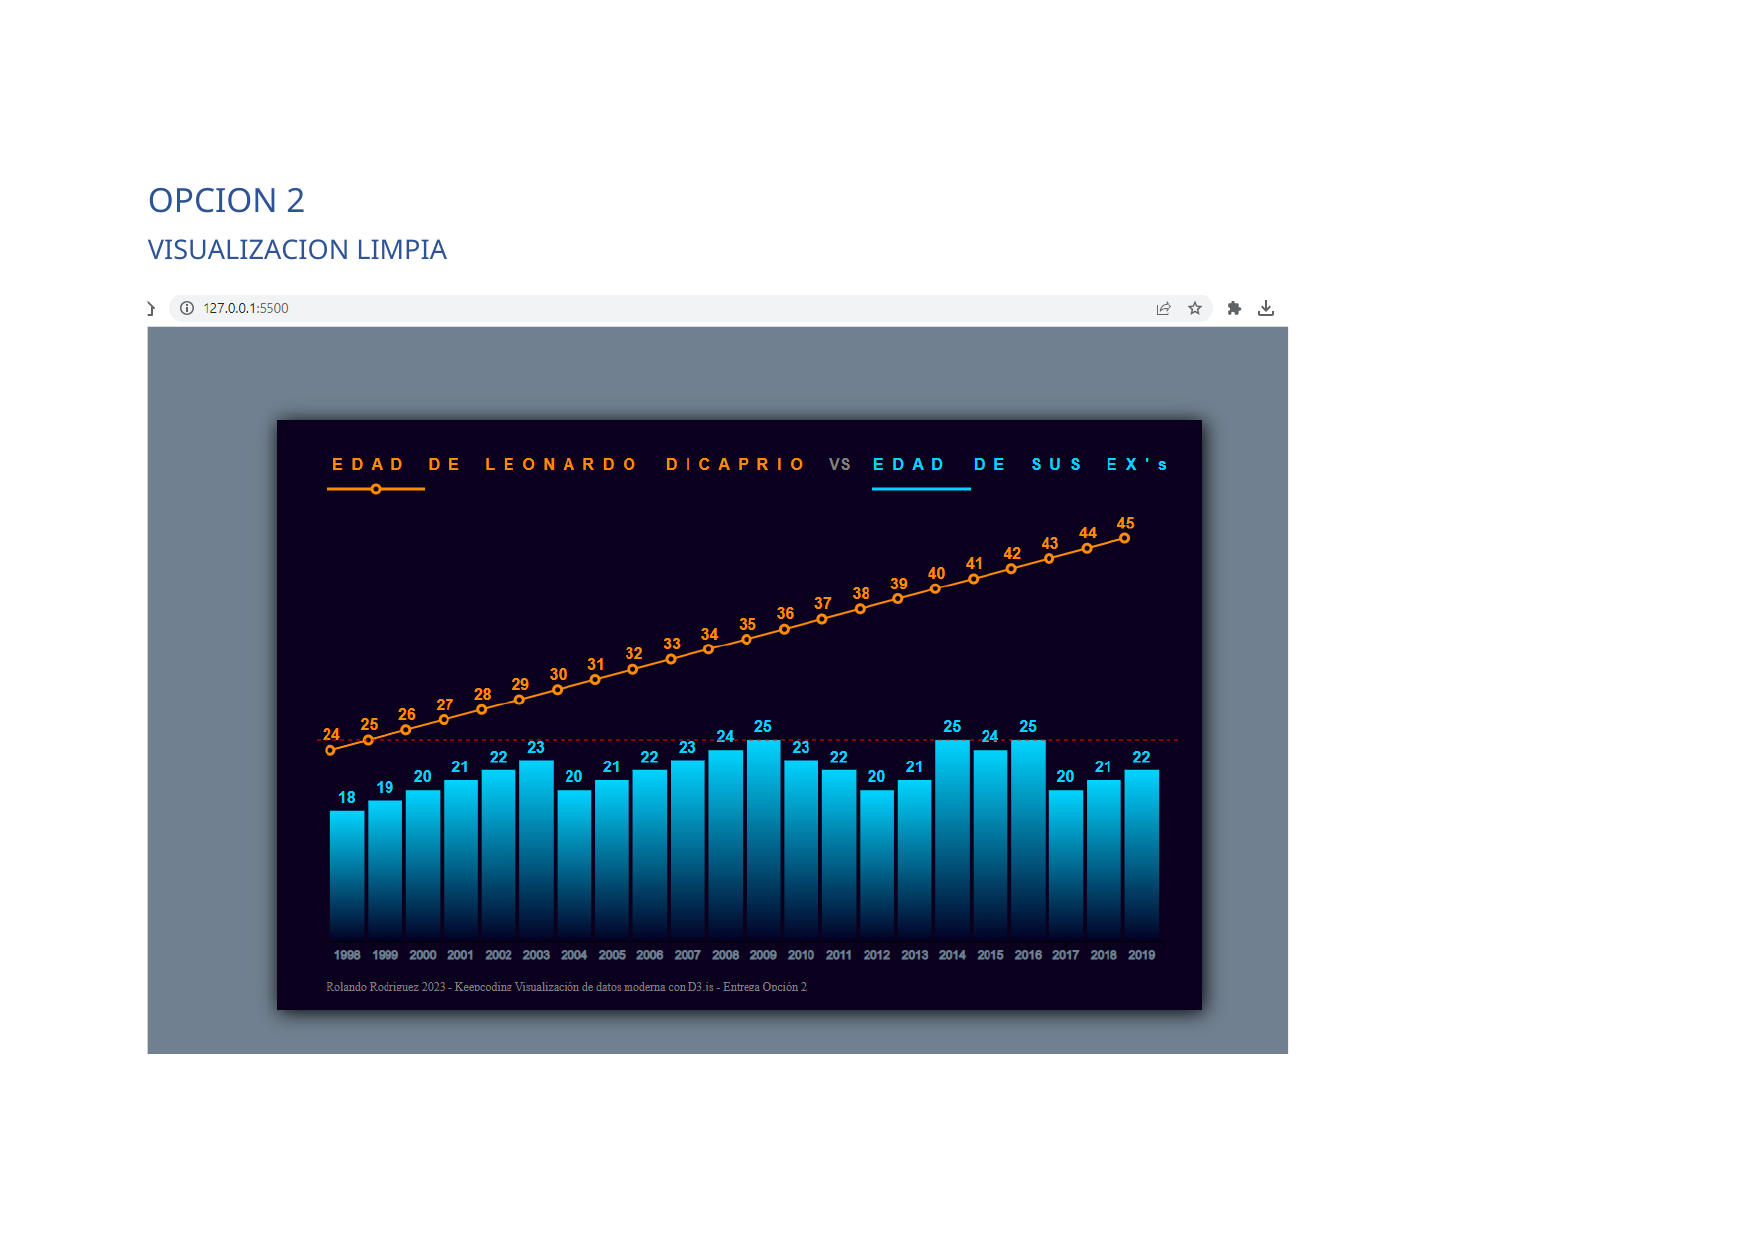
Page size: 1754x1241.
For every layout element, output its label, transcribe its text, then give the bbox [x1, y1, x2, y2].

subtitle VISUALIZACION LIMPIA [148, 230, 1606, 267]
subtitle OPCION 2 [148, 177, 1606, 223]
picture [147, 295, 1289, 1054]
